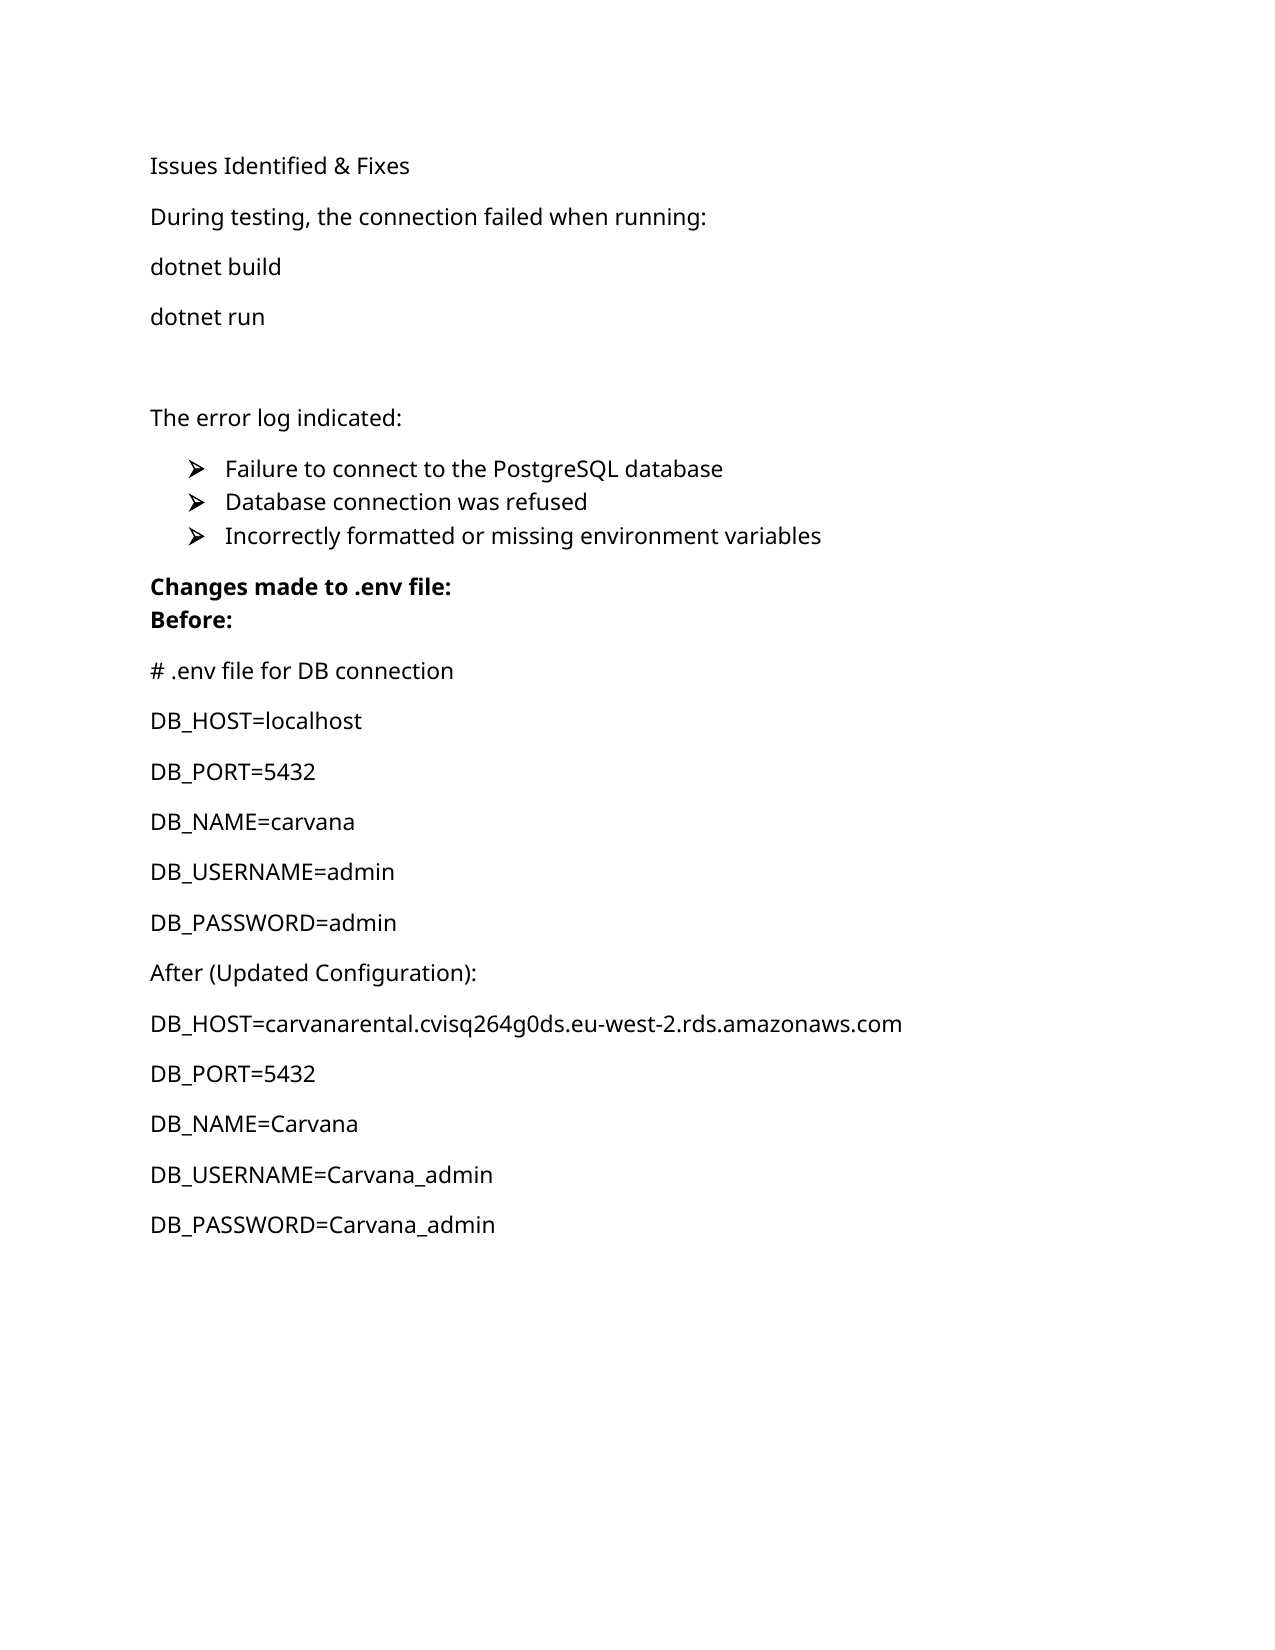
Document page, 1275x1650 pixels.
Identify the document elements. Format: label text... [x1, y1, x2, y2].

text DB_PASSWORD=Carvana_admin [150, 1209, 1125, 1240]
text DB_NAME=carvana [150, 806, 1125, 837]
text During testing, the connection failed when running: [150, 200, 1125, 232]
text dotnet build [150, 251, 1125, 282]
text # .env file for DB connection [150, 654, 1125, 686]
text DB_PORT=5432 [150, 755, 1125, 787]
text DB_PASSWORD=admin [150, 907, 1125, 938]
text dotnet run [150, 301, 1125, 332]
text Changes made to .env file: Before: [150, 570, 1125, 635]
text DB_USERNAME=Carvana_admin [150, 1159, 1125, 1190]
text The error log indicated: [150, 402, 1125, 433]
list Incorrectly formatted or missing environment variables [187, 520, 1125, 551]
list Failure to connect to the PostgreSQL database [187, 452, 1125, 484]
text Issues Identified & Fixes [150, 150, 1125, 181]
list Database connection was refused [187, 486, 1125, 517]
text DB_HOST=carvanarental.cvisq264g0ds.eu-west-2.rds.amazonaws.com [150, 1007, 1125, 1039]
text After (Updated Configuration): [150, 957, 1125, 988]
text DB_HOST=localhost [150, 705, 1125, 736]
text DB_PORT=5432 [150, 1058, 1125, 1089]
text DB_NAME=Carvana [150, 1108, 1125, 1139]
text DB_USERNAME=admin [150, 856, 1125, 887]
